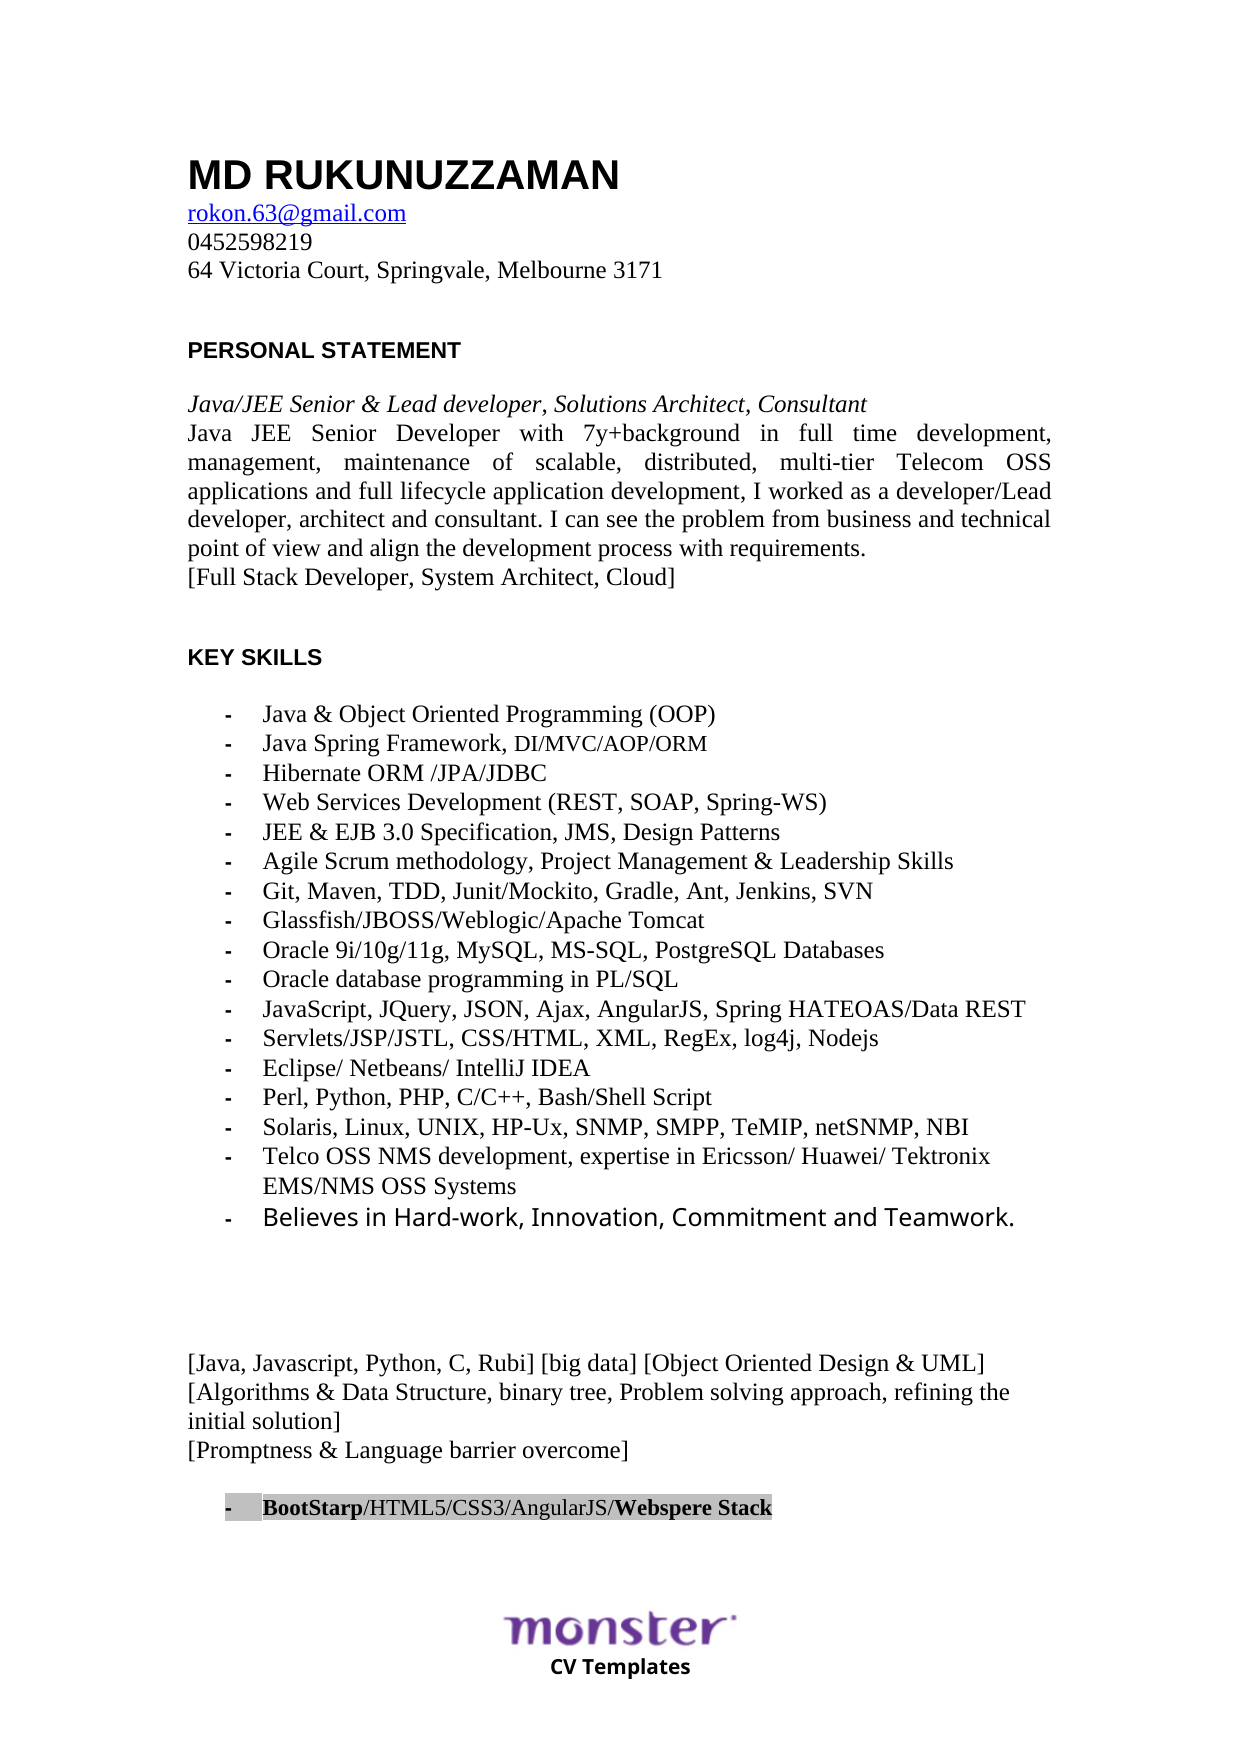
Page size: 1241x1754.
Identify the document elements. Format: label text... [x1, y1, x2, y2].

list Believes in Hard-work, Innovation, Commitment and Teamwork. [225, 1199, 1053, 1233]
text Java/JEE Senior & Lead developer, Solutions Architect, Consultant [187, 389, 1053, 418]
text Java JEE Senior Developer with 7y+background in full time development, management, maintenance of scalable, distributed, multi-tier Telecom OSS applications and full lifecycle application development, I worked as a developer/Lead developer, architect and consultant. I can see the problem from business and technical point of view and align the development process with requirements. [187, 418, 1053, 562]
list Glassfish/JBOSS/Weblogic/Apache Tomcat [225, 905, 1053, 935]
list Servlets/JSP/JSTL, CSS/HTML, XML, RegEx, log4j, Nodejs [225, 1023, 1053, 1053]
list JavaScript, JQuery, JSON, Ajax, AngularJS, Spring HATEOAS/Data REST [225, 994, 1053, 1023]
list Oracle database programming in PL/SQL [225, 964, 1053, 994]
list BootStarp/HTML5/CSS3/AngularJS/Webspere Stack [225, 1493, 1053, 1549]
list JEE & EJB 3.0 Specification, JMS, Design Patterns [225, 817, 1053, 846]
list Web Services Development (REST, SOAP, Spring-WS) [225, 787, 1053, 817]
text MD RUKUNUZZAMAN rokon.63@gmail.com 0452598219 64 Victoria Court, Springvale, Melbourne 3171 [187, 150, 1053, 284]
list Agile Scrum methodology, Project Management & Leadership Skills [225, 846, 1053, 876]
text [Promptness & Language barrier overcome] [187, 1435, 1053, 1463]
text PERSONAL STATEMENT [187, 337, 1053, 363]
list Hibernate ORM /JPA/JDBC [225, 758, 1053, 787]
list Java Spring Framework, DI/MVC/AOP/ORM [225, 728, 1053, 758]
list Java & Object Oriented Programming (OOP) [225, 699, 1053, 728]
list Telco OSS NMS development, expertise in Ericsson/ Huawei/ Tektronix EMS/NMS OSS Systems [225, 1141, 1053, 1199]
list Oracle 9i/10g/11g, MySQL, MS-SQL, PostgreSQL Databases [225, 935, 1053, 964]
text KEY SKILLS [187, 643, 1053, 670]
text [Java, Javascript, Python, C, Rubi] [big data] [Object Oriented Design & UML] [Algorithms & Data Structure, binary tree, Problem solving approach, refining the initial solution] [187, 1348, 1053, 1435]
list Solaris, Linux, UNIX, HP-Ux, SNMP, SMPP, TeMIP, netSNMP, NBI [225, 1112, 1053, 1141]
picture [496, 1608, 745, 1652]
list Perl, Python, PHP, C/C++, Bash/Shell Script [225, 1082, 1053, 1112]
list Eclipse/ Netbeans/ IntelliJ IDEA [225, 1053, 1053, 1082]
list Git, Maven, TDD, Junit/Mockito, Gradle, Ant, Jenkins, SVN [225, 876, 1053, 905]
text [Full Stack Developer, System Architect, Cloud] [187, 562, 1053, 591]
